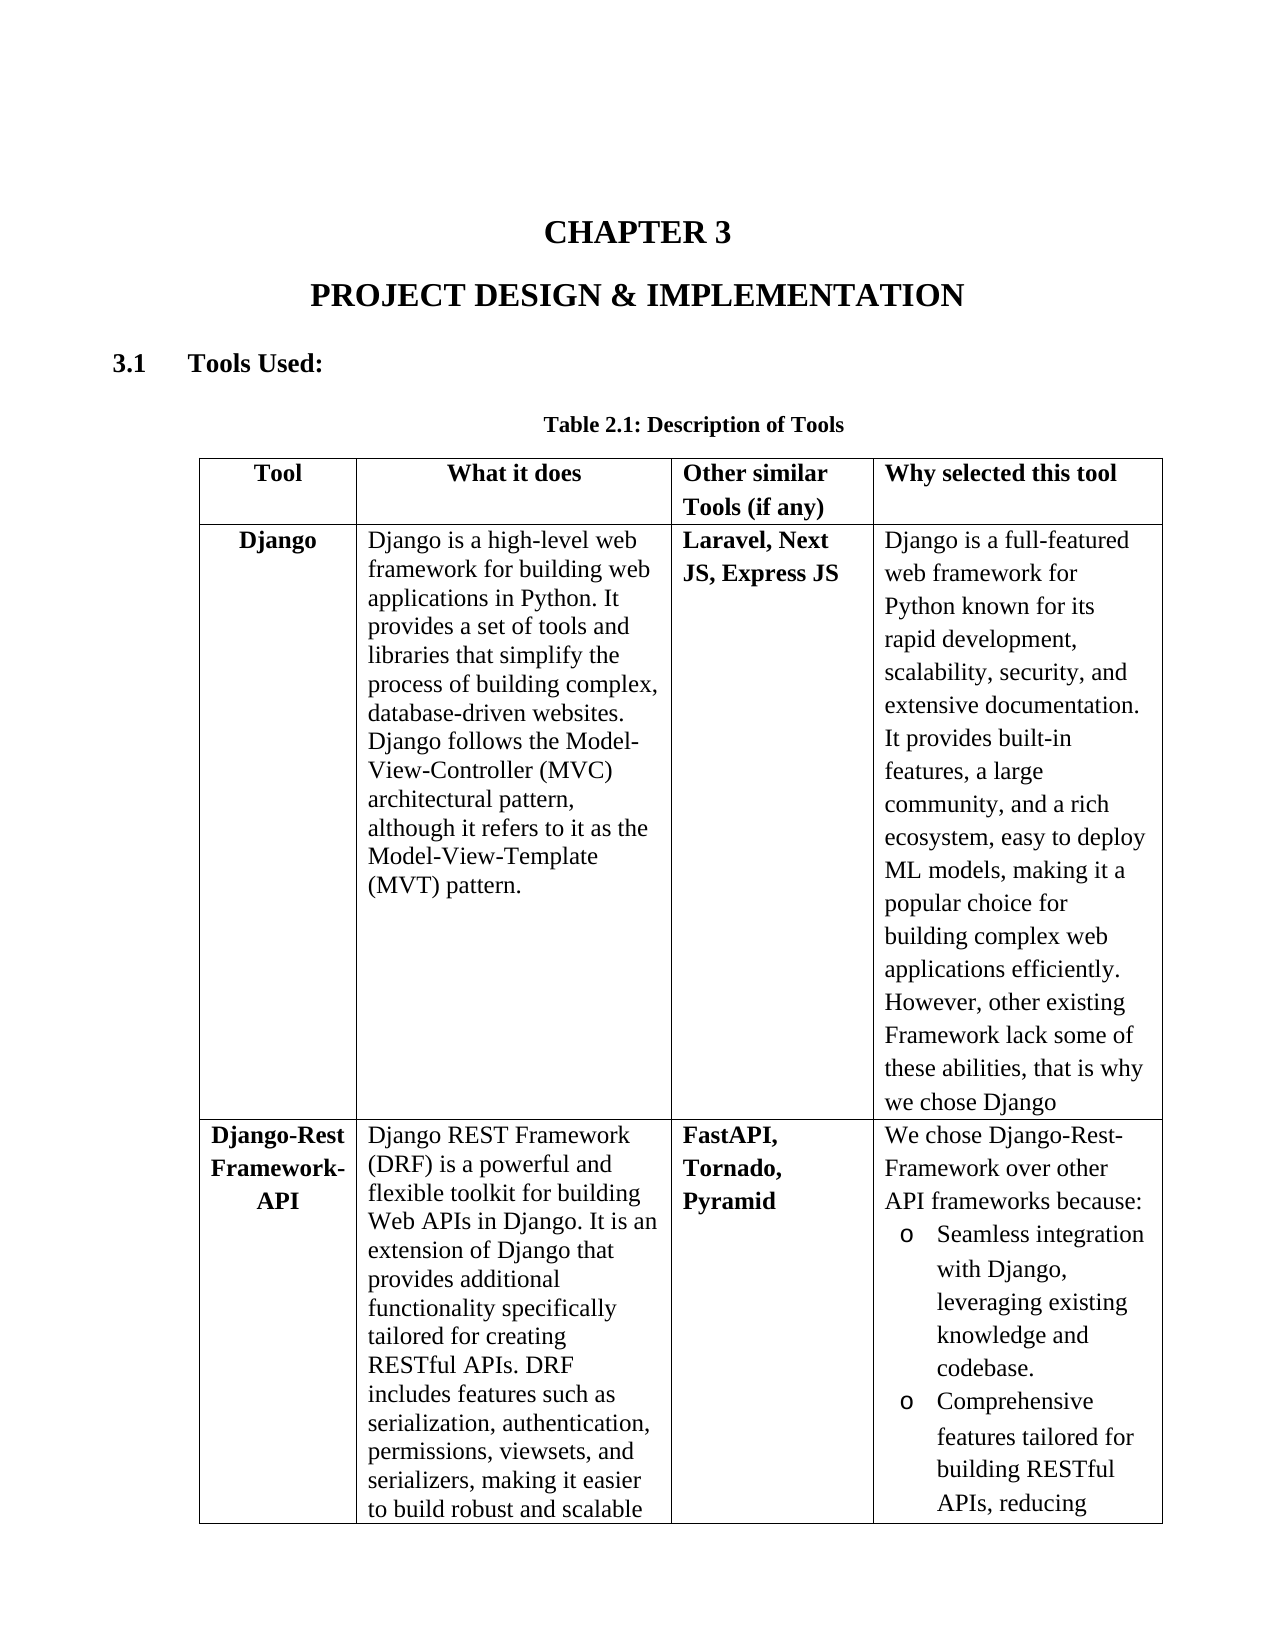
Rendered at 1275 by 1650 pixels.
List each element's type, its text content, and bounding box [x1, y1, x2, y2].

list Tools Used: [112, 347, 1162, 378]
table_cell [672, 1120, 873, 1523]
table_cell Django is a full-featured web framework for Python known for its rapid development, scalability, security, and extensive documentation. It provides built-in features, a large community, and a rich ecosystem, easy to deploy ML models, making it a popular choice for building complex web applications efficiently. However, other existing Framework lack some of these abilities, that is why we chose Django [874, 525, 1162, 1119]
subtitle CHAPTER 3 [112, 212, 1162, 250]
table_cell Django [200, 525, 356, 1119]
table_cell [357, 1120, 671, 1523]
table_header Tool [200, 459, 356, 524]
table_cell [874, 1120, 1162, 1523]
list Table 2.1: Description of Tools [225, 411, 1162, 437]
subtitle PROJECT DESIGN & IMPLEMENTATION [112, 275, 1162, 314]
table_header What it does [357, 459, 671, 524]
table_header Other similar Tools (if any) [672, 459, 873, 524]
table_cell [200, 1120, 356, 1523]
table_cell Django is a high-level web framework for building web applications in Python. It provides a set of tools and libraries that simplify the process of building complex, database-driven websites. Django follows the Model-View-Controller (MVC) architectural pattern, although it refers to it as the Model-View-Template (MVT) pattern. [357, 525, 671, 1119]
table_header Why selected this tool [874, 459, 1162, 524]
table_cell Laravel, Next JS, Express JS [672, 525, 873, 1119]
